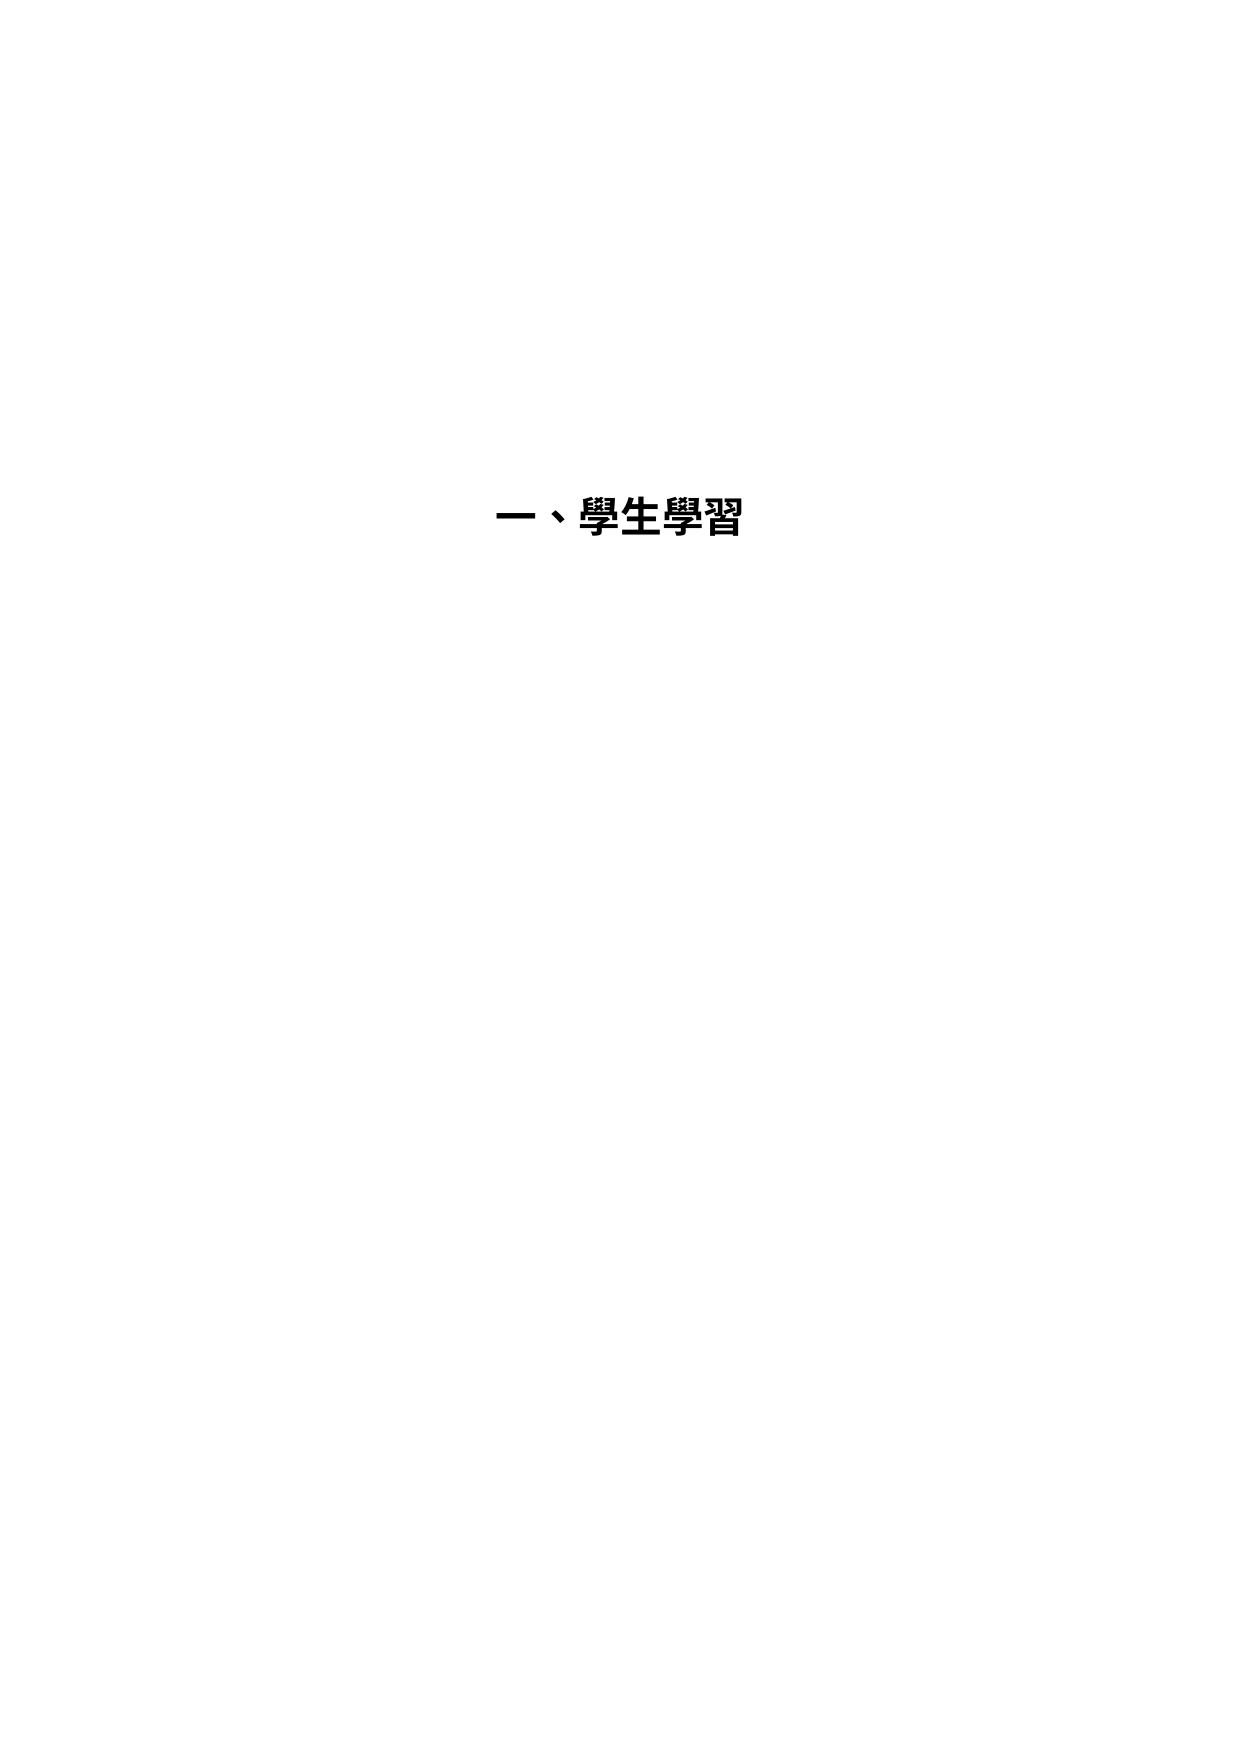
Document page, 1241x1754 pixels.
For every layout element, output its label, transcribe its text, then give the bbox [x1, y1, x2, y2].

subtitle 一、學生學習 [148, 513, 1092, 538]
